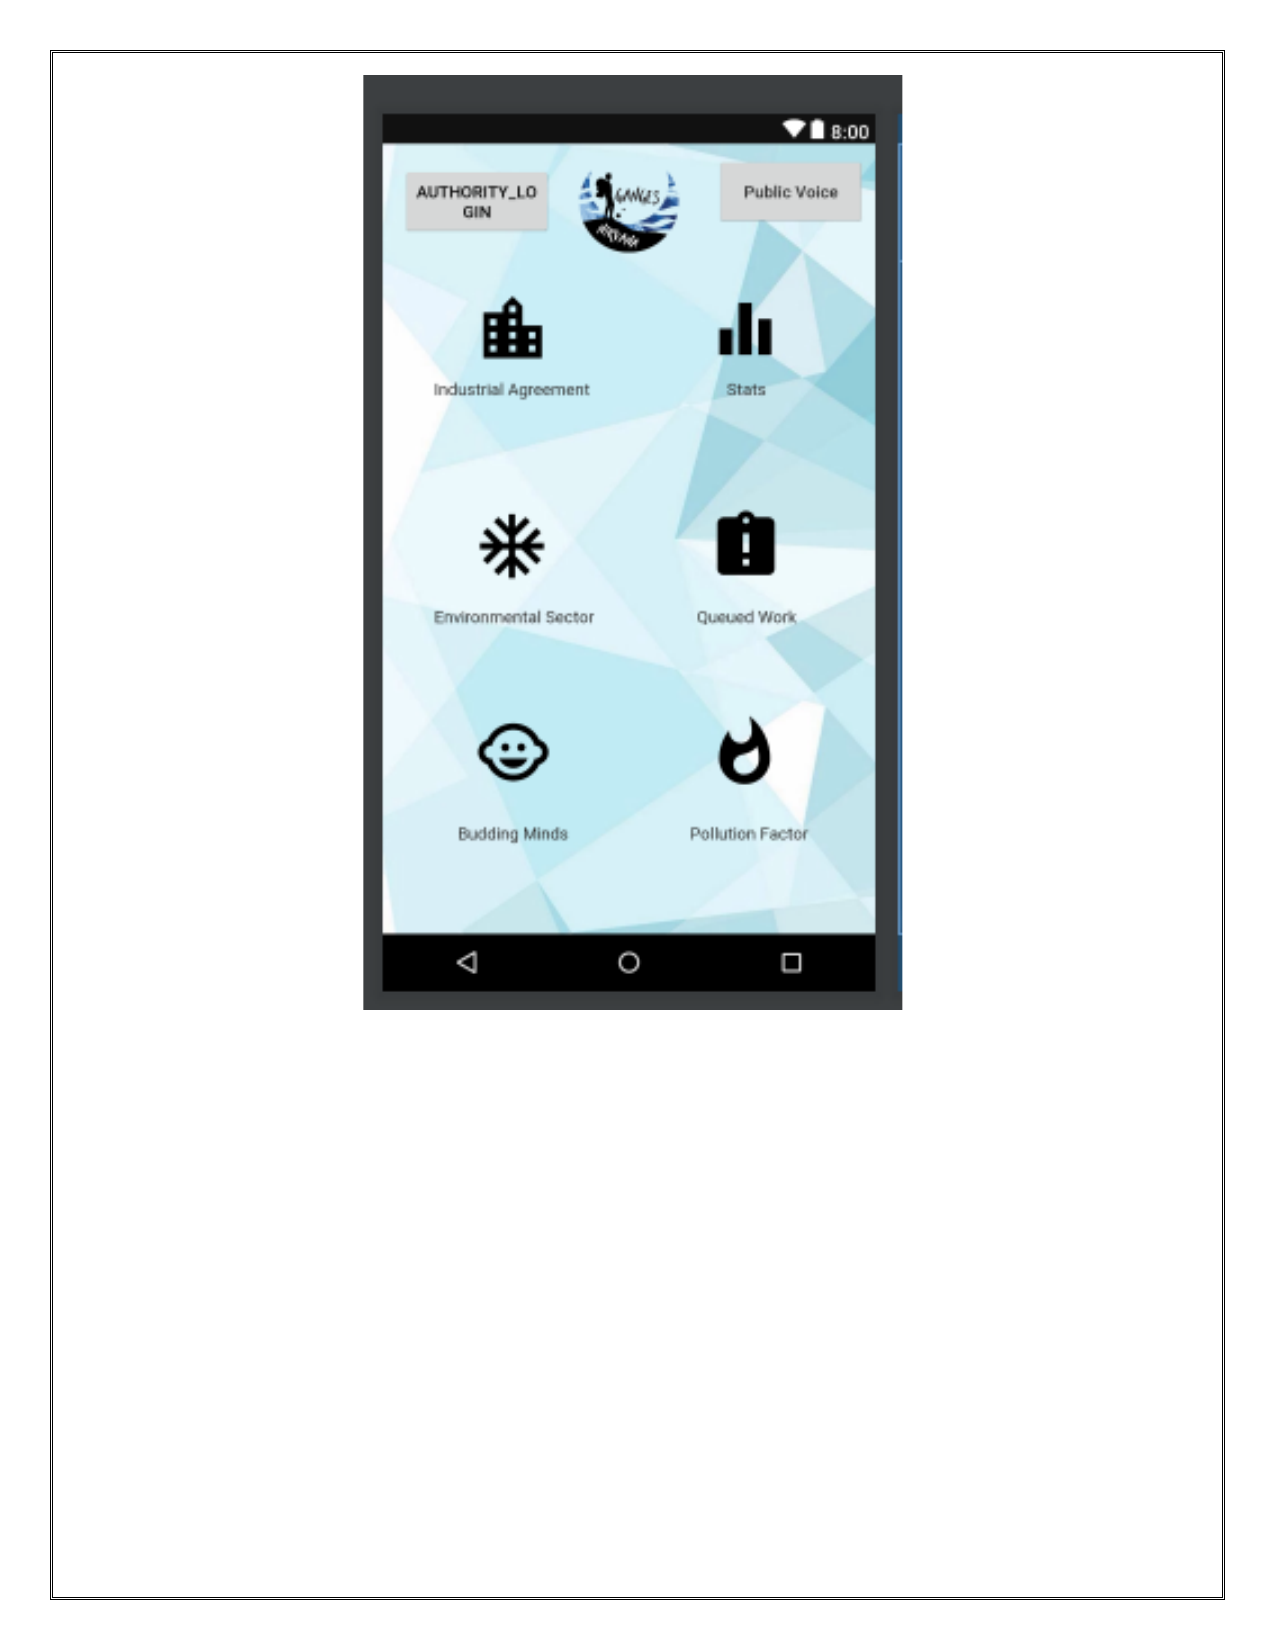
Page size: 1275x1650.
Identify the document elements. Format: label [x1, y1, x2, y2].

picture [363, 75, 903, 1010]
